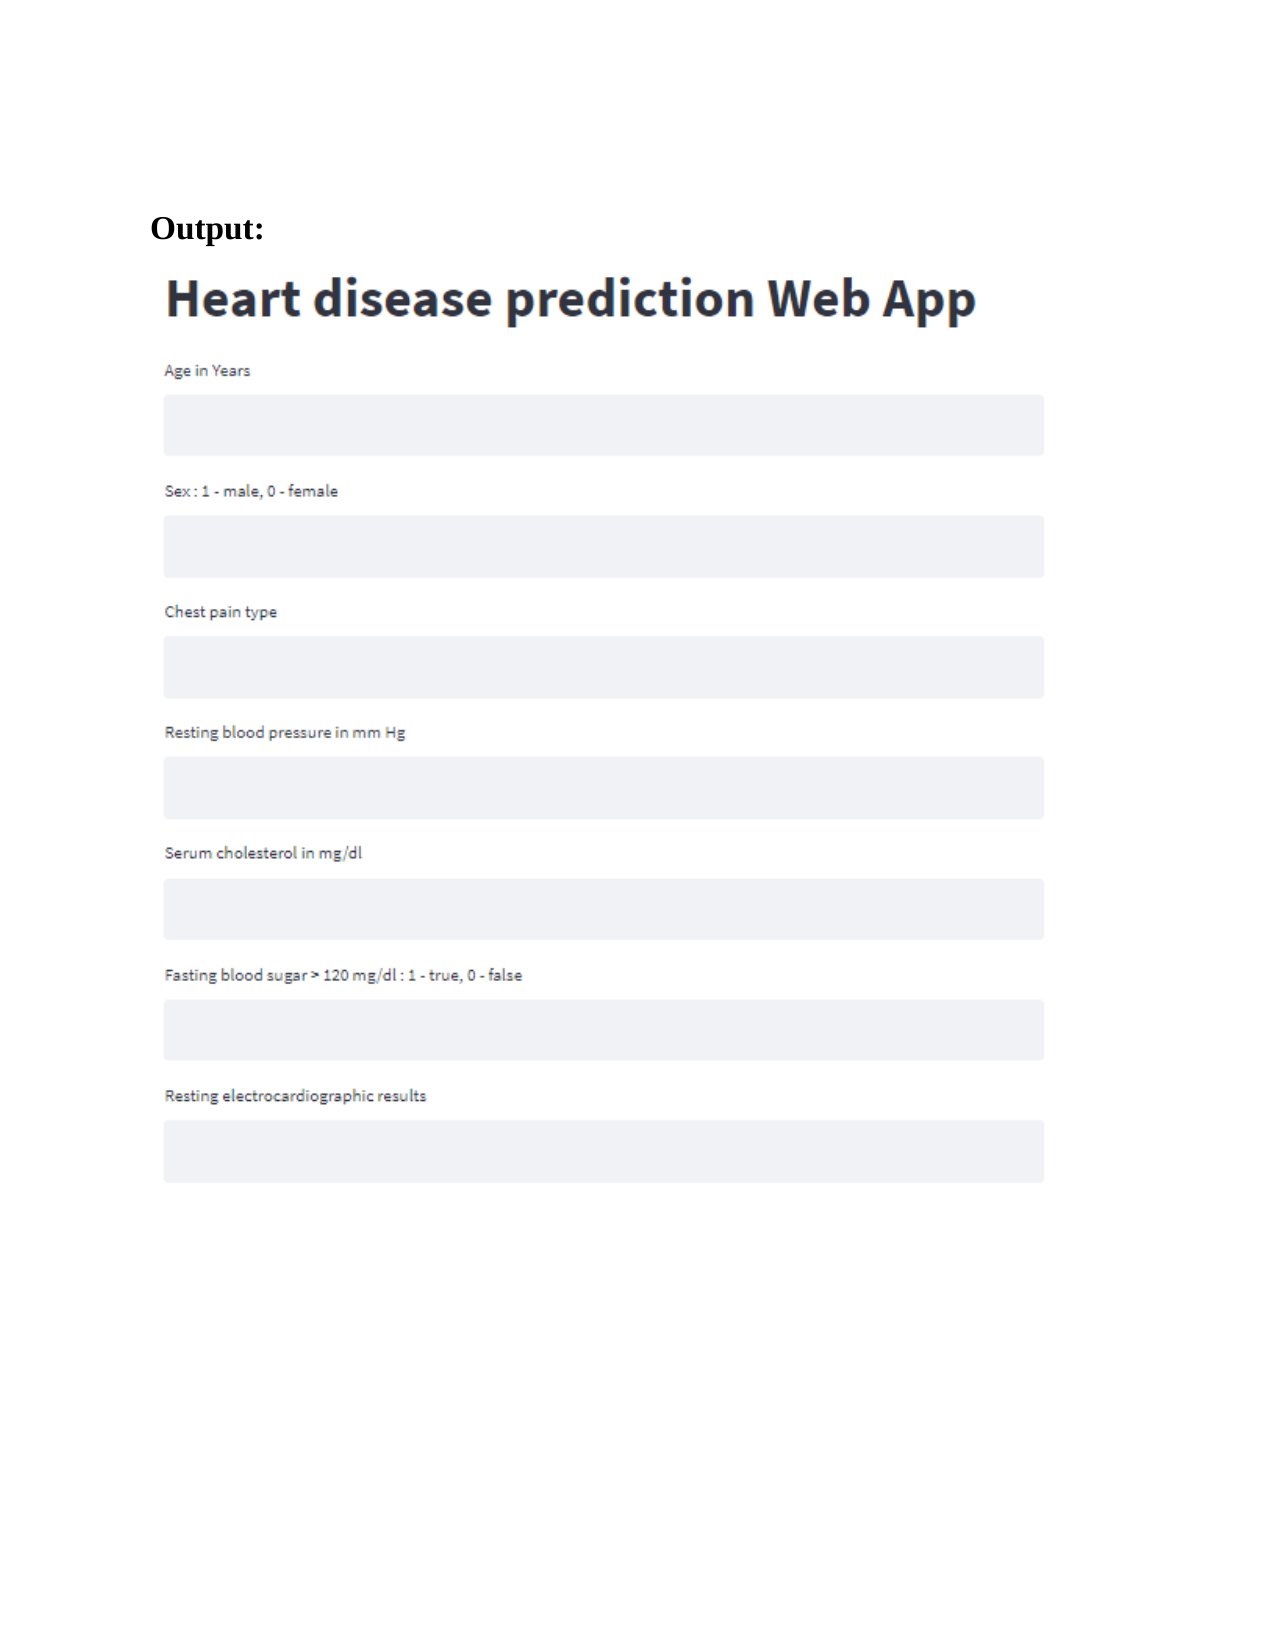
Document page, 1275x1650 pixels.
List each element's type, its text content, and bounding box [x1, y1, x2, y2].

text Output: [150, 208, 1125, 246]
picture [150, 266, 1060, 1194]
